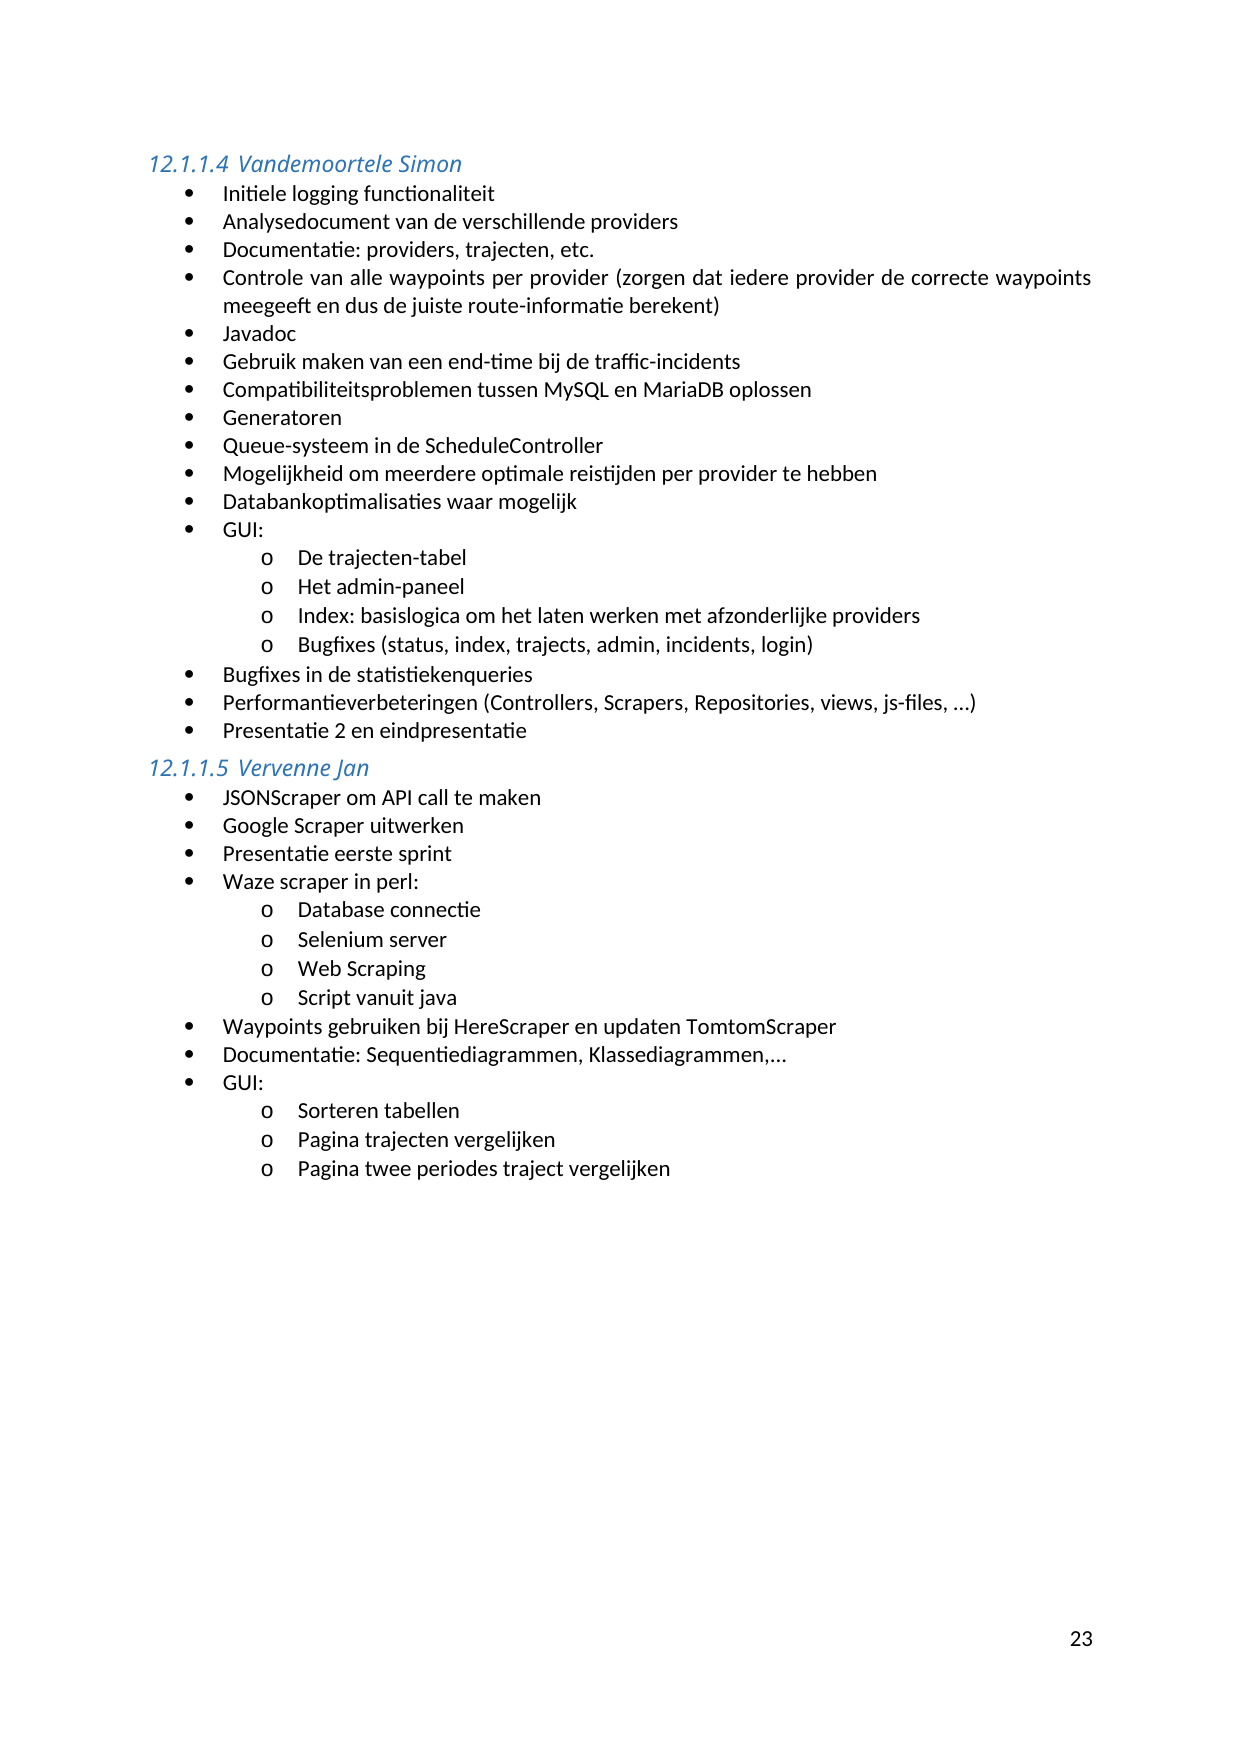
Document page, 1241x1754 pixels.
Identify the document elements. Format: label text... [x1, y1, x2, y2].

list Pagina twee periodes traject vergelijken [260, 1154, 1093, 1184]
list Script vanuit java [260, 983, 1093, 1012]
list Javadoc [185, 319, 1093, 347]
list Performantieverbeteringen (Controllers, Scrapers, Repositories, views, js-files, …) [185, 688, 1093, 716]
list GUI: [185, 1068, 1093, 1096]
list GUI: [185, 515, 1093, 543]
list JSONScraper om API call te maken [185, 783, 1093, 811]
list Controle van alle waypoints per provider (zorgen dat iedere provider de correcte waypoints meegeeft en dus de juiste route-informatie berekent) [185, 263, 1093, 319]
list Presentatie eerste sprint [185, 839, 1093, 867]
list Pagina trajecten vergelijken [260, 1125, 1093, 1154]
list Index: basislogica om het laten werken met afzonderlijke providers [260, 601, 1093, 631]
list De trajecten-tabel [260, 543, 1093, 572]
list Bugfixes (status, index, trajects, admin, incidents, login) [260, 631, 1093, 660]
list Generatoren [185, 403, 1093, 431]
list Sorteren tabellen [260, 1096, 1093, 1125]
list Presentatie 2 en eindpresentatie [185, 716, 1093, 744]
list Documentatie: providers, trajecten, etc. [185, 235, 1093, 263]
list Web Scraping [260, 954, 1093, 983]
list Het admin-paneel [260, 572, 1093, 601]
list Mogelijkheid om meerdere optimale reistijden per provider te hebben [185, 459, 1093, 487]
list Waypoints gebruiken bij HereScraper en updaten TomtomScraper [185, 1012, 1093, 1040]
list Documentatie: Sequentiediagrammen, Klassediagrammen,... [185, 1040, 1093, 1068]
list Selenium server [260, 925, 1093, 954]
list Analysedocument van de verschillende providers [185, 207, 1093, 235]
list Initiele logging functionaliteit [185, 179, 1093, 207]
list Gebruik maken van een end-time bij de traffic-incidents [185, 347, 1093, 375]
list Compatibiliteitsproblemen tussen MySQL en MariaDB oplossen [185, 375, 1093, 403]
list Database connectie [260, 896, 1093, 925]
list Queue-systeem in de ScheduleController [185, 431, 1093, 459]
list Google Scraper uitwerken [185, 811, 1093, 839]
list Waze scraper in perl: [185, 867, 1093, 896]
list Databankoptimalisaties waar mogelijk [185, 487, 1093, 515]
subtitle Vervenne Jan [148, 752, 1093, 783]
subtitle Vandemoortele Simon [148, 148, 1093, 179]
list Bugfixes in de statistiekenqueries [185, 660, 1093, 688]
